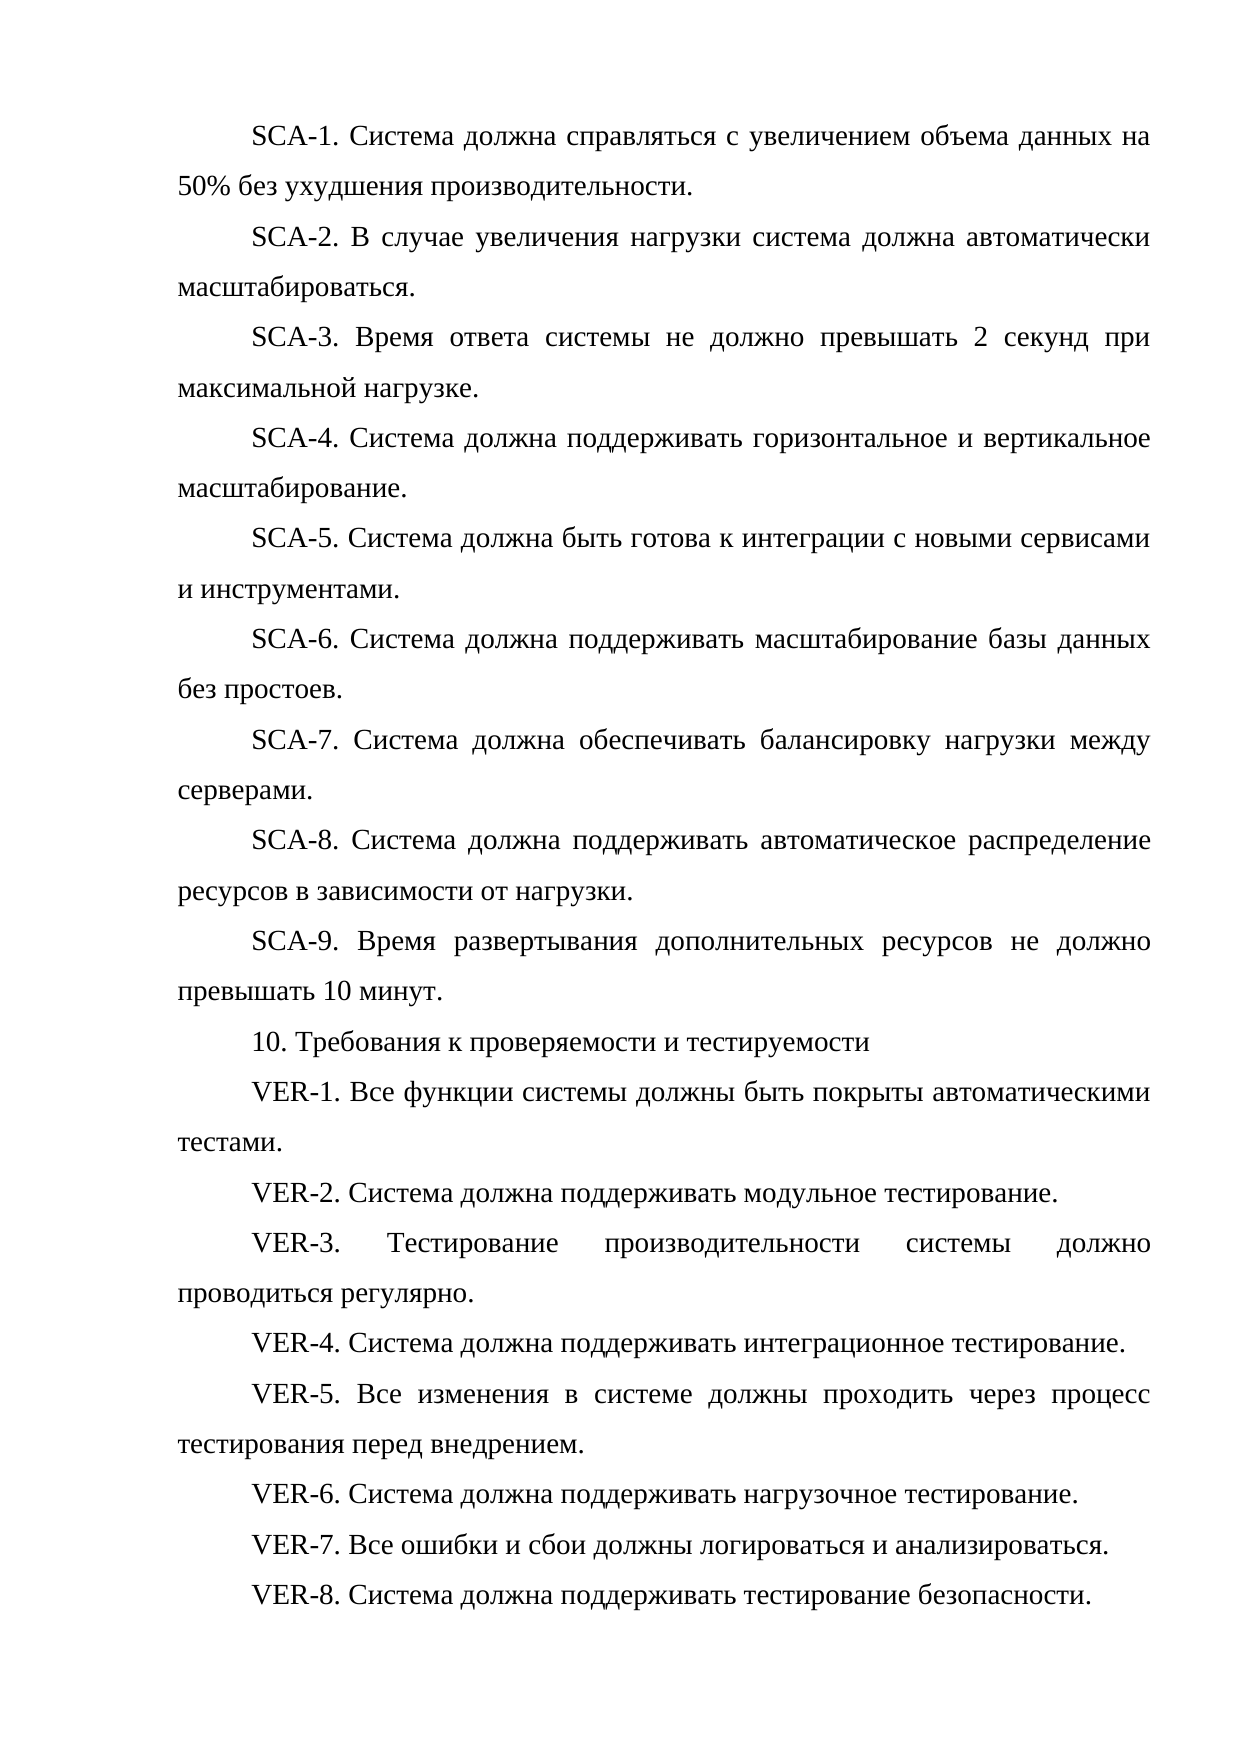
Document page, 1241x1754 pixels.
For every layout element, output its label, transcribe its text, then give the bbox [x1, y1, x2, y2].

text SCA-8. Система должна поддерживать автоматическое распределение ресурсов в зависимости от нагрузки. [177, 822, 1152, 906]
text VER-7. Все ошибки и сбои должны логироваться и анализироваться. [177, 1527, 1152, 1560]
text SCA-9. Время развертывания дополнительных ресурсов не должно превышать 10 минут. [177, 923, 1152, 1007]
text VER-5. Все изменения в системе должны проходить через процесс тестирования перед внедрением. [177, 1376, 1152, 1460]
text SCA-5. Система должна быть готова к интеграции с новыми сервисами и инструментами. [177, 521, 1152, 604]
text VER-8. Система должна поддерживать тестирование безопасности. [177, 1577, 1152, 1611]
text SCA-1. Система должна справляться с увеличением объема данных на 50% без ухудшения производительности. [177, 118, 1152, 202]
text VER-4. Система должна поддерживать интеграционное тестирование. [177, 1326, 1152, 1359]
text VER-2. Система должна поддерживать модульное тестирование. [177, 1175, 1152, 1208]
text VER-1. Все функции системы должны быть покрыты автоматическими тестами. [177, 1074, 1152, 1158]
text SCA-2. В случае увеличения нагрузки система должна автоматически масштабироваться. [177, 219, 1152, 303]
text SCA-4. Система должна поддерживать горизонтальное и вертикальное масштабирование. [177, 420, 1152, 504]
text SCA-3. Время ответа системы не должно превышать 2 секунд при максимальной нагрузке. [177, 319, 1152, 403]
text 10. Требования к проверяемости и тестируемости [177, 1024, 1152, 1057]
text VER-6. Система должна поддерживать нагрузочное тестирование. [177, 1477, 1152, 1510]
text VER-3. Тестирование производительности системы должно проводиться регулярно. [177, 1225, 1152, 1309]
text SCA-6. Система должна поддерживать масштабирование базы данных без простоев. [177, 621, 1152, 705]
text SCA-7. Система должна обеспечивать балансировку нагрузки между серверами. [177, 722, 1152, 806]
